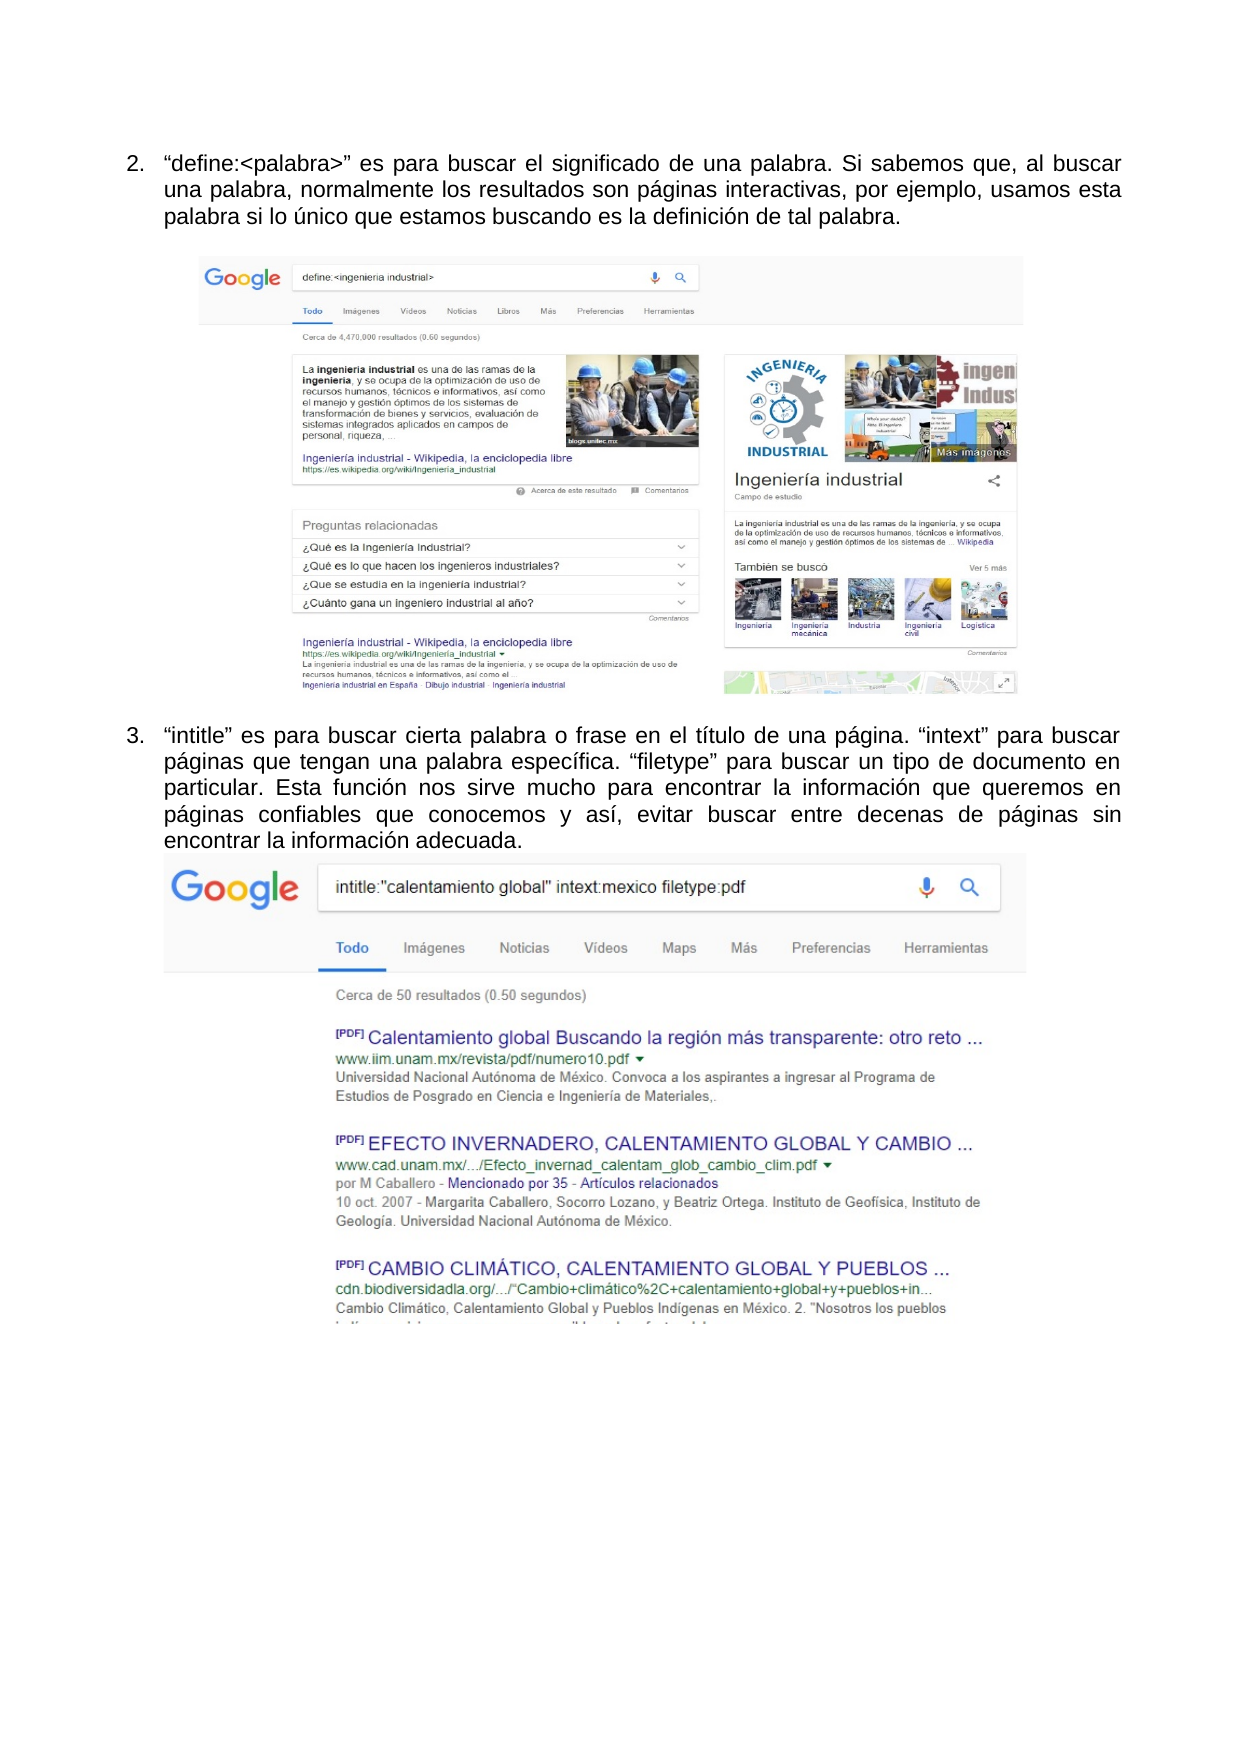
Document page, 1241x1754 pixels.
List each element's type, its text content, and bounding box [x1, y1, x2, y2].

picture [163, 853, 1027, 1324]
picture [198, 256, 1024, 696]
list “define:<palabra>” es para buscar el significado de una palabra. Si sabemos que, al buscar una palabra, normalmente los resultados son páginas interactivas, por ejemplo, usamos esta palabra si lo único que estamos buscando es la definición de tal palabra. [126, 150, 1122, 229]
list “intitle” es para buscar cierta palabra o frase en el título de una página. “intext” para buscar páginas que tengan una palabra específica. “filetype” para buscar un tipo de documento en particular. Esta función nos sirve mucho para encontrar la información que queremos en páginas confiables que conocemos y así, evitar buscar entre decenas de páginas sin encontrar la información adecuada. [126, 722, 1122, 853]
